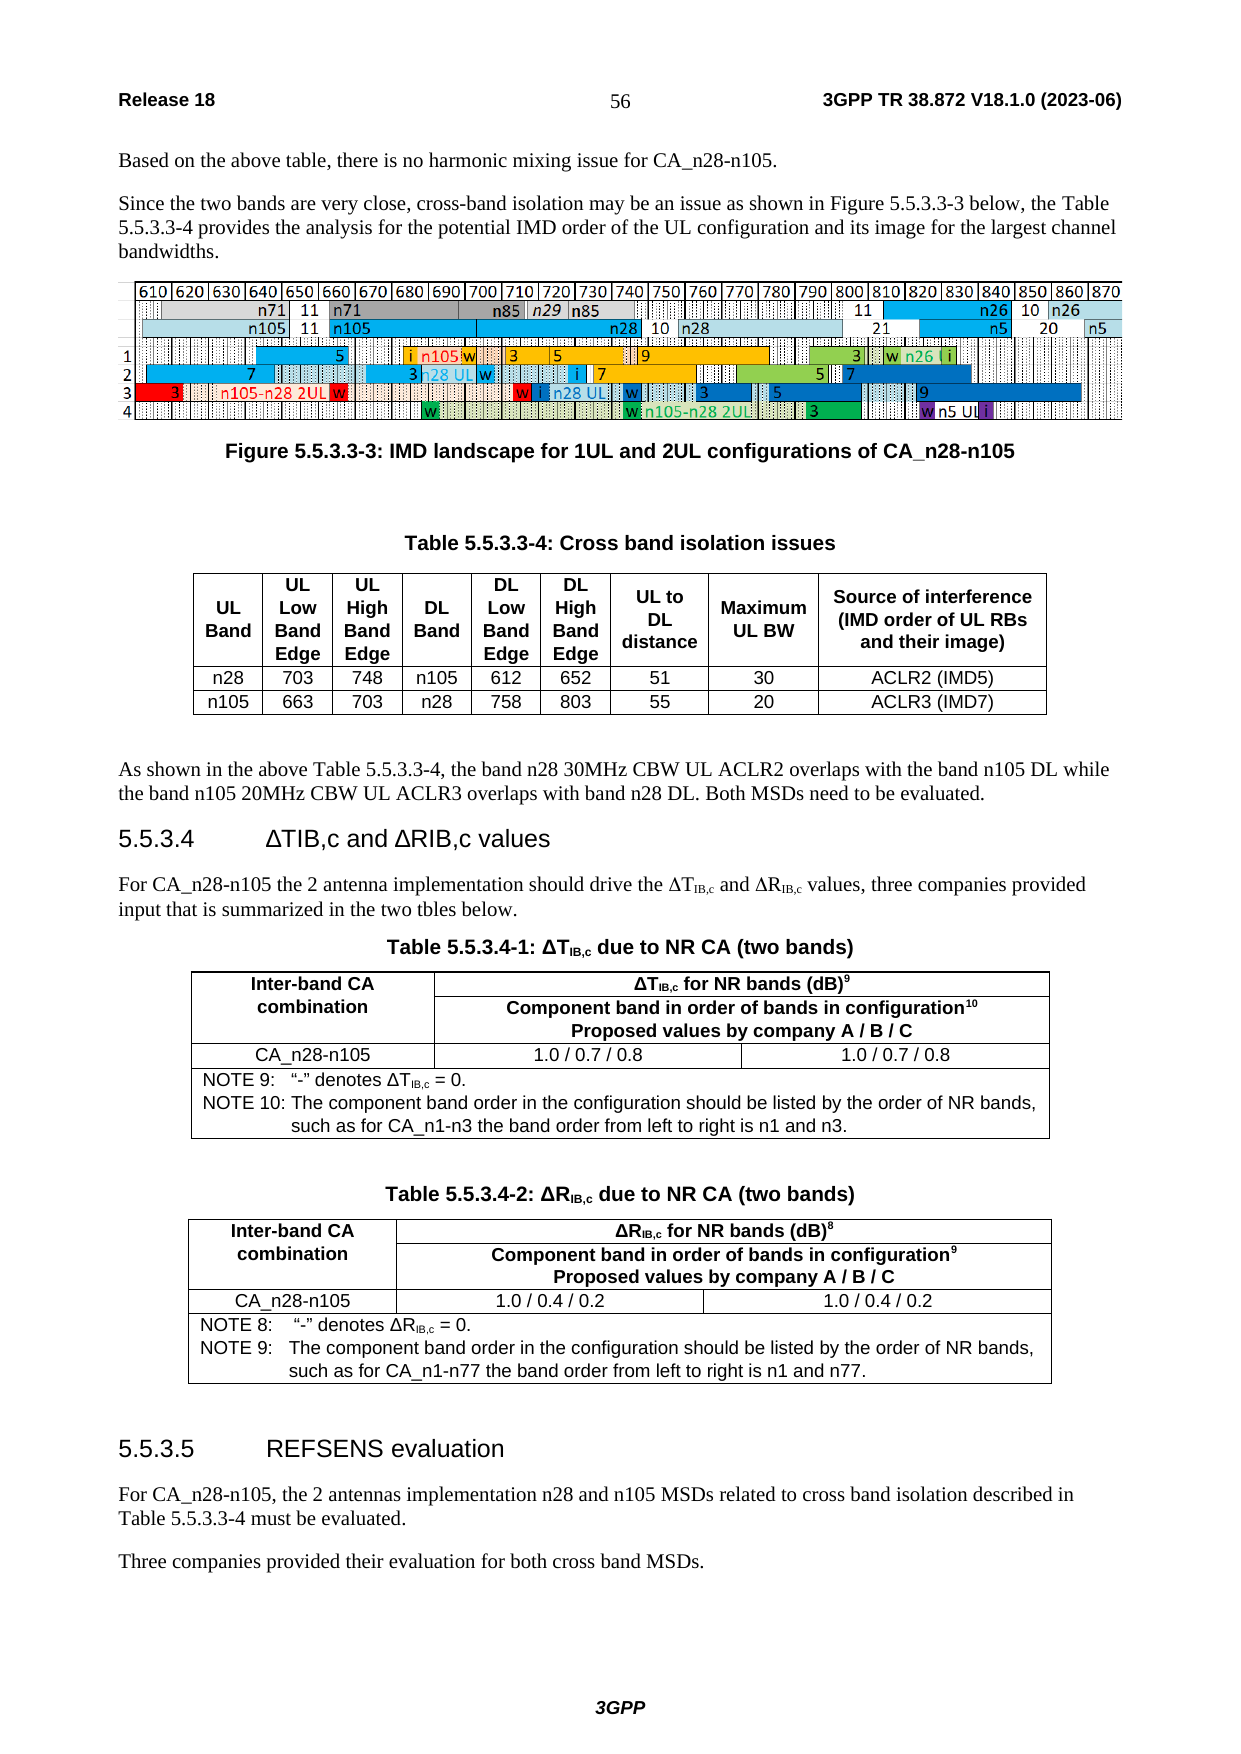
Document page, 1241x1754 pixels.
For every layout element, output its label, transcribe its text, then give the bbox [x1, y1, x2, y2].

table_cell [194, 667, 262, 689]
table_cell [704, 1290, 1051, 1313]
text As shown in the above Table 5.5.3.3-4, the band n28 30MHz CBW UL ACLR2 overlaps with the band n105 DL while the band n105 20MHz CBW UL ACLR3 overlaps with band n28 DL. Both MSDs need to be evaluated. [118, 757, 1122, 805]
picture [118, 281, 1123, 420]
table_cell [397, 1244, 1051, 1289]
text Three companies provided their evaluation for both cross band MSDs. [118, 1549, 1122, 1573]
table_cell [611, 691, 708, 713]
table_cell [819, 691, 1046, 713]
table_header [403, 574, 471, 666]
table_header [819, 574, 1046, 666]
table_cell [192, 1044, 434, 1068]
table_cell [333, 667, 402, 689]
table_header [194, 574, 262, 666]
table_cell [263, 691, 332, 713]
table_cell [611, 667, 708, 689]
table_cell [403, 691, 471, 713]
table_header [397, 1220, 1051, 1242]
text For CA_n28-n105, the 2 antennas implementation n28 and n105 MSDs related to cross band isolation described in Table 5.5.3.3-4 must be evaluated. [118, 1482, 1122, 1530]
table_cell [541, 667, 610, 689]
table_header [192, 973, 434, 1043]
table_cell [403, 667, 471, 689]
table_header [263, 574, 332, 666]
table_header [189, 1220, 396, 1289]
text Table 5.5.3.4-1: ΔTIB,c due to NR CA (two bands) [118, 935, 1122, 959]
text Table 5.5.3.3-4: Cross band isolation issues [118, 530, 1122, 554]
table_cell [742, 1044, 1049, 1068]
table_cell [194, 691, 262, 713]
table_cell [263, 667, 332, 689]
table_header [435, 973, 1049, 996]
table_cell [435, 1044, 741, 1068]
text Figure 5.5.3.3-3: IMD landscape for 1UL and 2UL configurations of CA_n28-n105 [118, 439, 1122, 463]
text Based on the above table, there is no harmonic mixing issue for CA_n28-n105. [118, 148, 1122, 172]
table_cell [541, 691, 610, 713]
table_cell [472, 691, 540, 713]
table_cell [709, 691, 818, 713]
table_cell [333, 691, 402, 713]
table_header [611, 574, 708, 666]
text Table 5.5.3.4-2: ΔRIB,c due to NR CA (two bands) [118, 1182, 1122, 1206]
text Since the two bands are very close, cross-band isolation may be an issue as shown in Figure 5.5.3.3-3 below, the Table 5.5.3.3-4 provides the analysis for the potential IMD order of the UL configuration and its image for the largest channel bandwidths. [118, 191, 1122, 263]
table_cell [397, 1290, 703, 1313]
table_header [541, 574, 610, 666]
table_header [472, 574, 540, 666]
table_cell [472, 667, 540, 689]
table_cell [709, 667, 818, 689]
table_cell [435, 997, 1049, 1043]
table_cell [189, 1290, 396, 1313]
text For CA_n28-n105 the 2 antenna implementation should drive the TIB,c and RIB,c values, three companies provided input that is summarized in the two tbles below. [118, 872, 1122, 921]
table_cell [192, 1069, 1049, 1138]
subtitle 5.5.3.5 REFSENS evaluation [118, 1434, 1122, 1463]
subtitle 5.5.3.4 ∆TIB,c and ∆RIB,c values [118, 824, 1122, 853]
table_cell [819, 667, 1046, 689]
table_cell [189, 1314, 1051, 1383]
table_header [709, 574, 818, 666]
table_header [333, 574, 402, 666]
